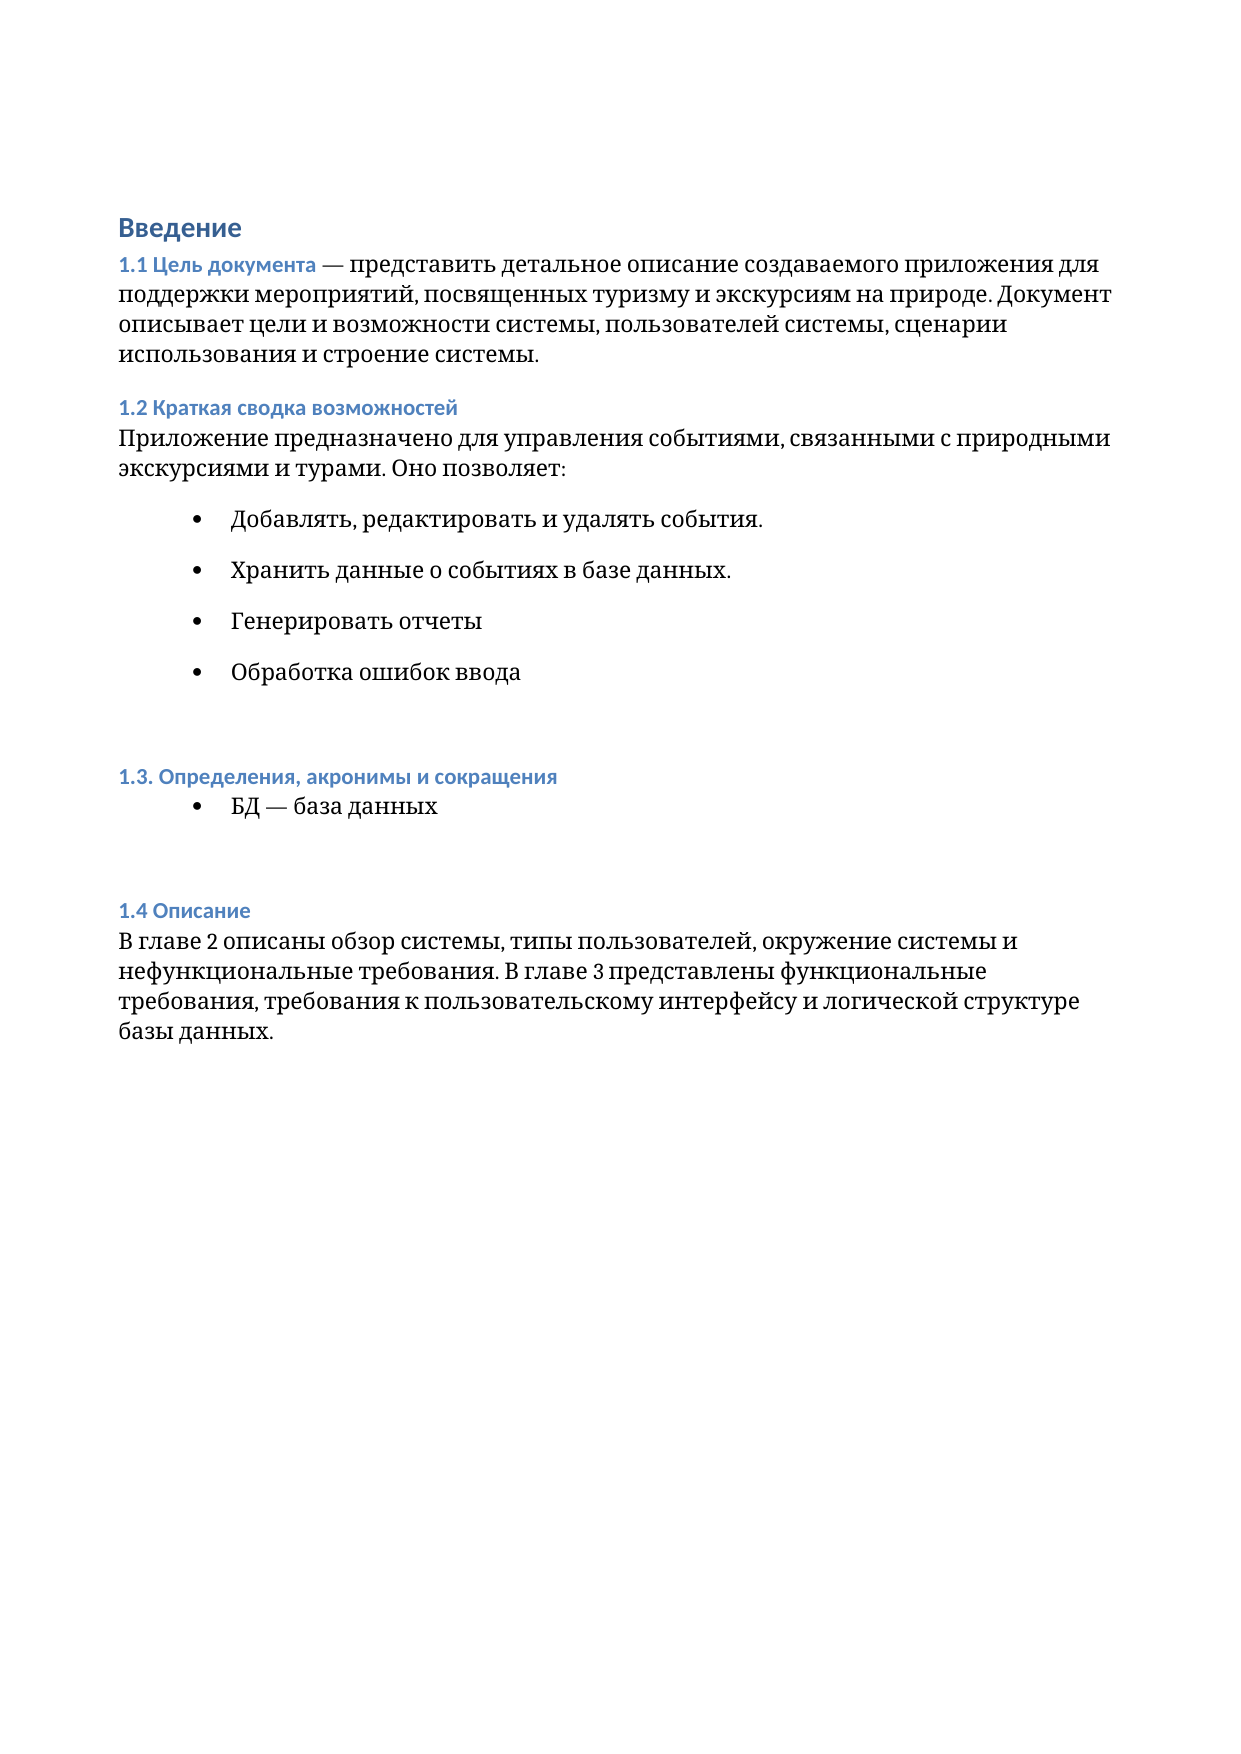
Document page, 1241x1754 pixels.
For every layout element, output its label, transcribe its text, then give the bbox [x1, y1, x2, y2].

subtitle 1.2 Краткая сводка возможностей [118, 393, 1122, 421]
subtitle Введение [118, 209, 1122, 245]
text 1.1 Цель документа — представить детальное описание создаваемого приложения для поддержки мероприятий, посвященных туризму и экскурсиям на природе. Документ описывает цели и возможности системы, пользователей системы, сценарии использования и строение системы. [118, 250, 1122, 369]
text Приложение предназначено для управления событиями, связанными с природными экскурсиями и турами. Оно позволяет: [118, 426, 1122, 482]
subtitle 1.3. Определения, акронимы и сокращения [118, 762, 1122, 790]
list Хранить данные о событиях в базе данных. [193, 558, 1122, 584]
list Добавлять, редактировать и удалять события. [193, 507, 1122, 533]
list БД — база данных [193, 794, 1122, 821]
list Генерировать отчеты [193, 609, 1122, 635]
subtitle 1.4 Описание [118, 896, 1122, 924]
text В главе 2 описаны обзор системы, типы пользователей, окружение системы и нефункциональные требования. В главе 3 представлены функциональные требования, требования к пользовательскому интерфейсу и логической структуре базы данных. [118, 928, 1122, 1045]
list Обработка ошибок ввода [193, 660, 1122, 686]
